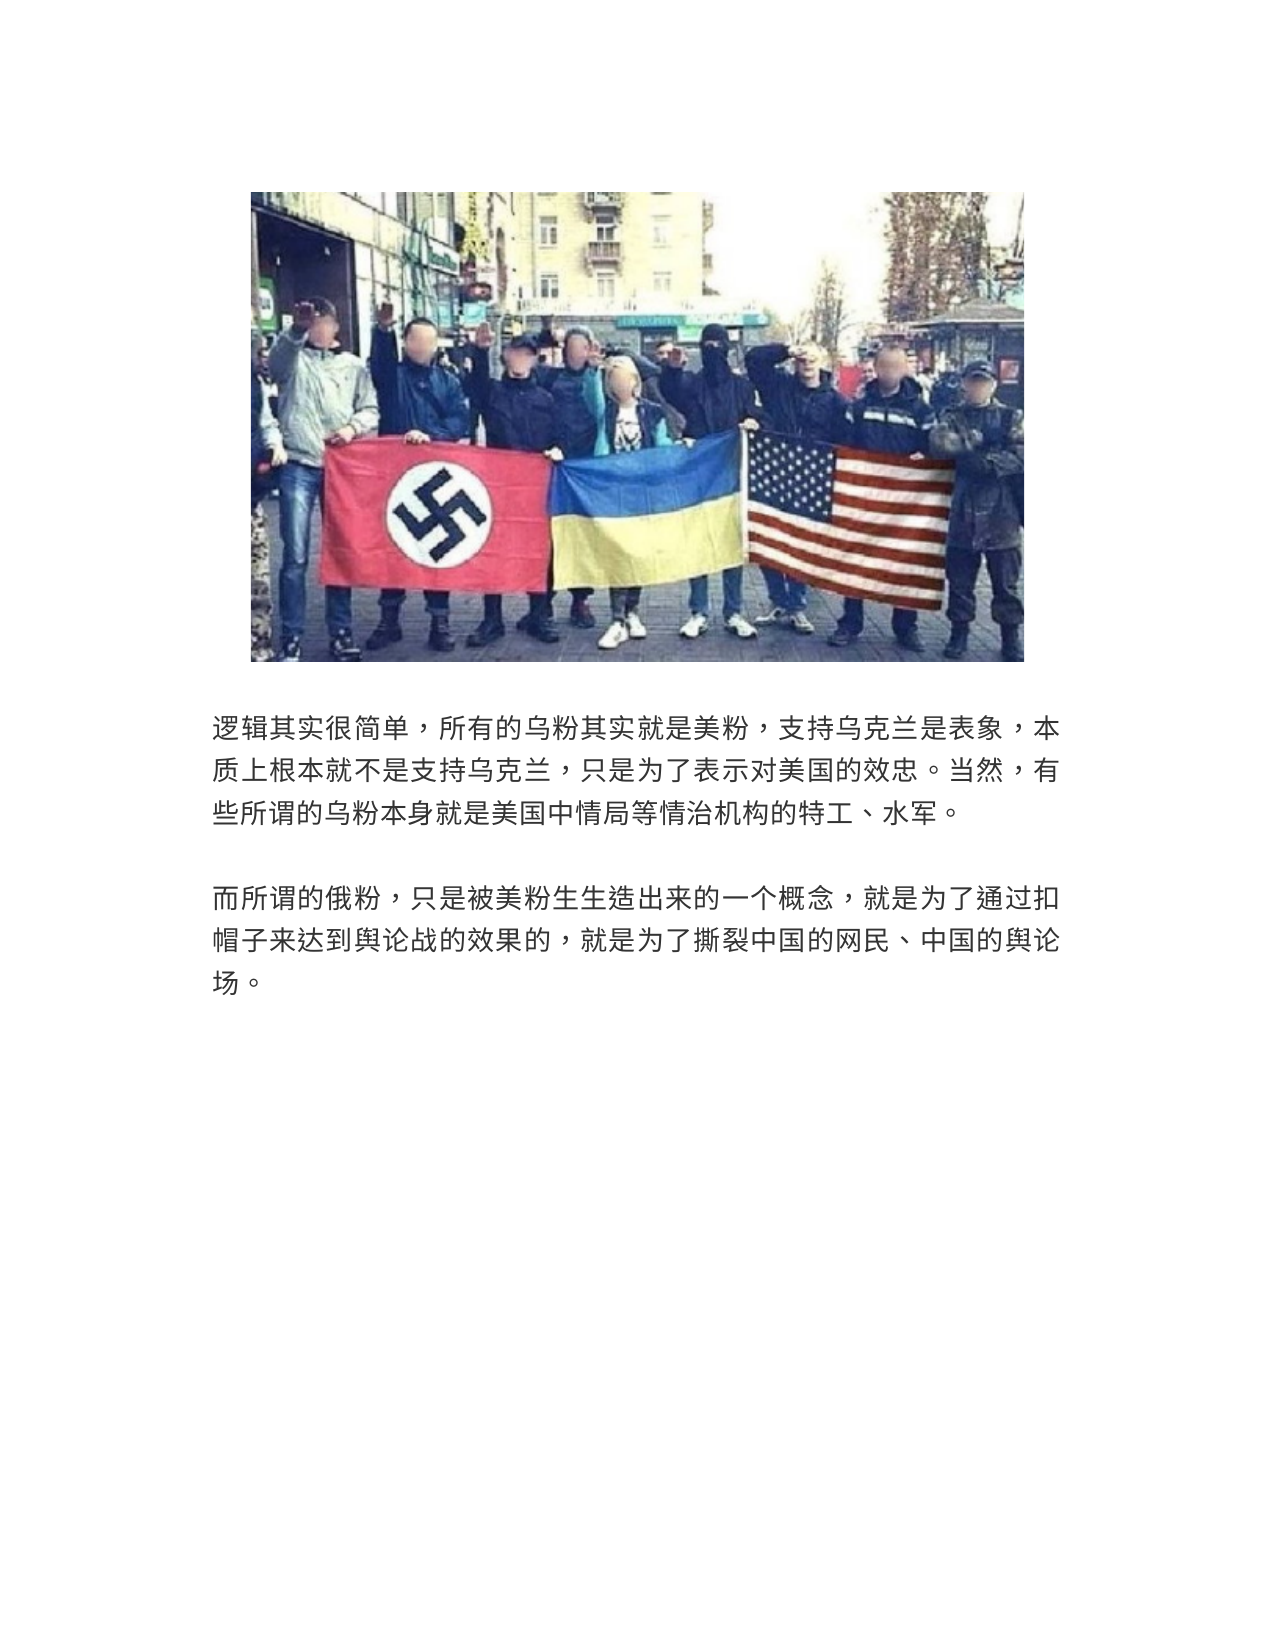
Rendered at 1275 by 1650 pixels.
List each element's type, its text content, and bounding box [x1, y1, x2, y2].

text 而所谓的俄粉，只是被美粉生生造出来的一个概念，就是为了通过扣帽子来达到舆论战的效果的，就是为了撕裂中国的网民、中国的舆论场。 [212, 874, 1062, 1001]
text 逻辑其实很简单，所有的乌粉其实就是美粉，支持乌克兰是表象，本质上根本就不是支持乌克兰，只是为了表示对美国的效忠。当然，有些所谓的乌粉本身就是美国中情局等情治机构的特工、水军。 [212, 704, 1062, 831]
picture [250, 192, 1025, 662]
